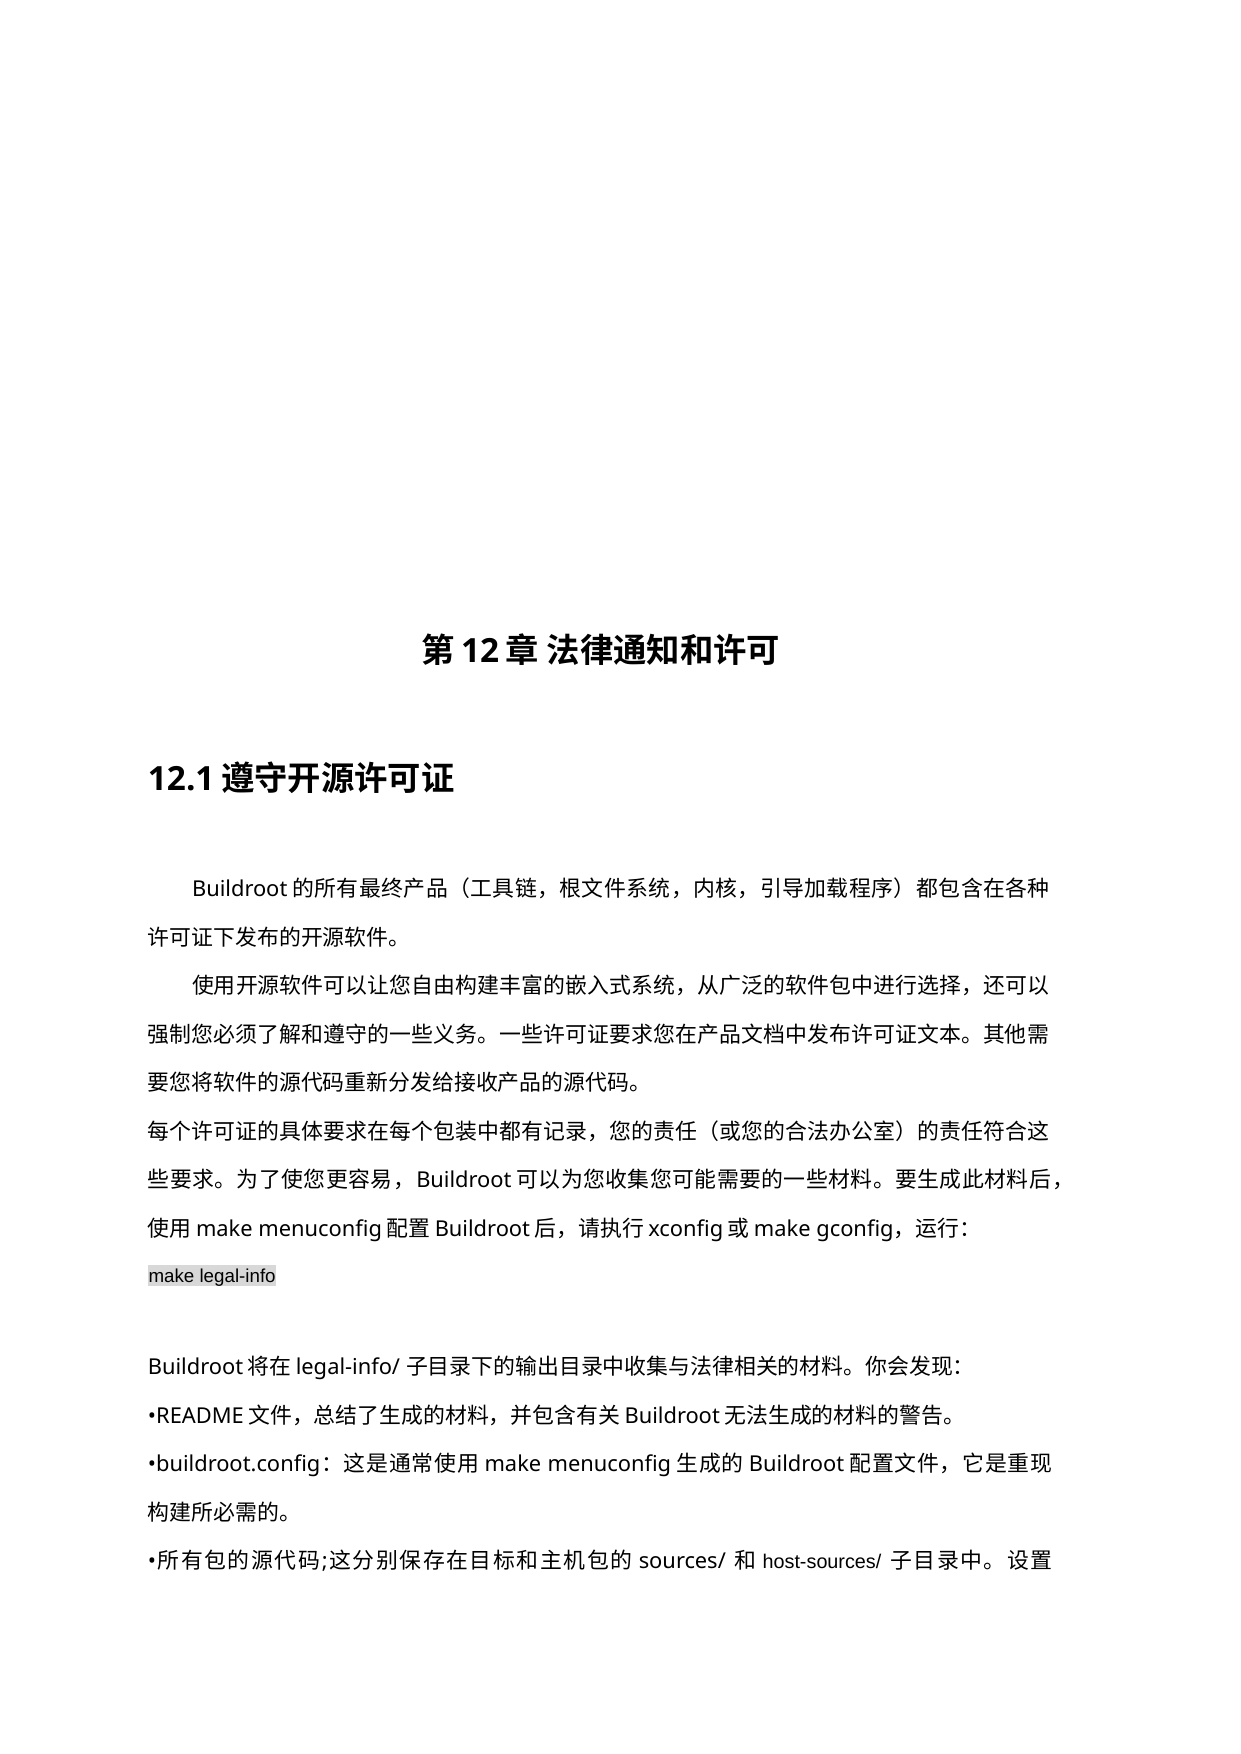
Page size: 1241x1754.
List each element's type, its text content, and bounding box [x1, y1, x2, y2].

text make legal-info [148, 1259, 1053, 1292]
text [148, 1543, 1053, 1575]
text 使用开源软件可以让您自由构建丰富的嵌入式系统，从广泛的软件包中进行选择，还可以强制您必须了解和遵守的一些义务。一些许可证要求您在产品文档中发布许可证文本。其他需要您将软件的源代码重新分发给接收产品的源代码。 [148, 967, 1053, 1097]
subtitle 第12章 法律通知和许可 [148, 616, 1053, 681]
text 每个许可证的具体要求在每个包装中都有记录，您的责任（或您的合法办公室）的责任符合这些要求。为了使您更容易，Buildroot可以为您收集您可能需要的一些材料。要生成此材料后，使用make menuconfig配置Buildroot后，请执行xconfig或make gconfig，运行： [148, 1113, 1053, 1243]
subtitle 12.1遵守开源许可证 [148, 743, 1053, 808]
text Buildroot将在legal-info/ 子目录下的输出目录中收集与法律相关的材料。你会发现： [148, 1349, 1053, 1382]
text •buildroot.config：这是通常使用make menuconfig生成的Buildroot配置文件，它是重现构建所必需的。 [148, 1446, 1053, 1527]
text •README文件，总结了生成的材料，并包含有关Buildroot无法生成的材料的警告。 [148, 1397, 1053, 1430]
text Buildroot的所有最终产品（工具链，根文件系统，内核，引导加载程序）都包含在各种许可证下发布的开源软件。 [148, 870, 1053, 952]
